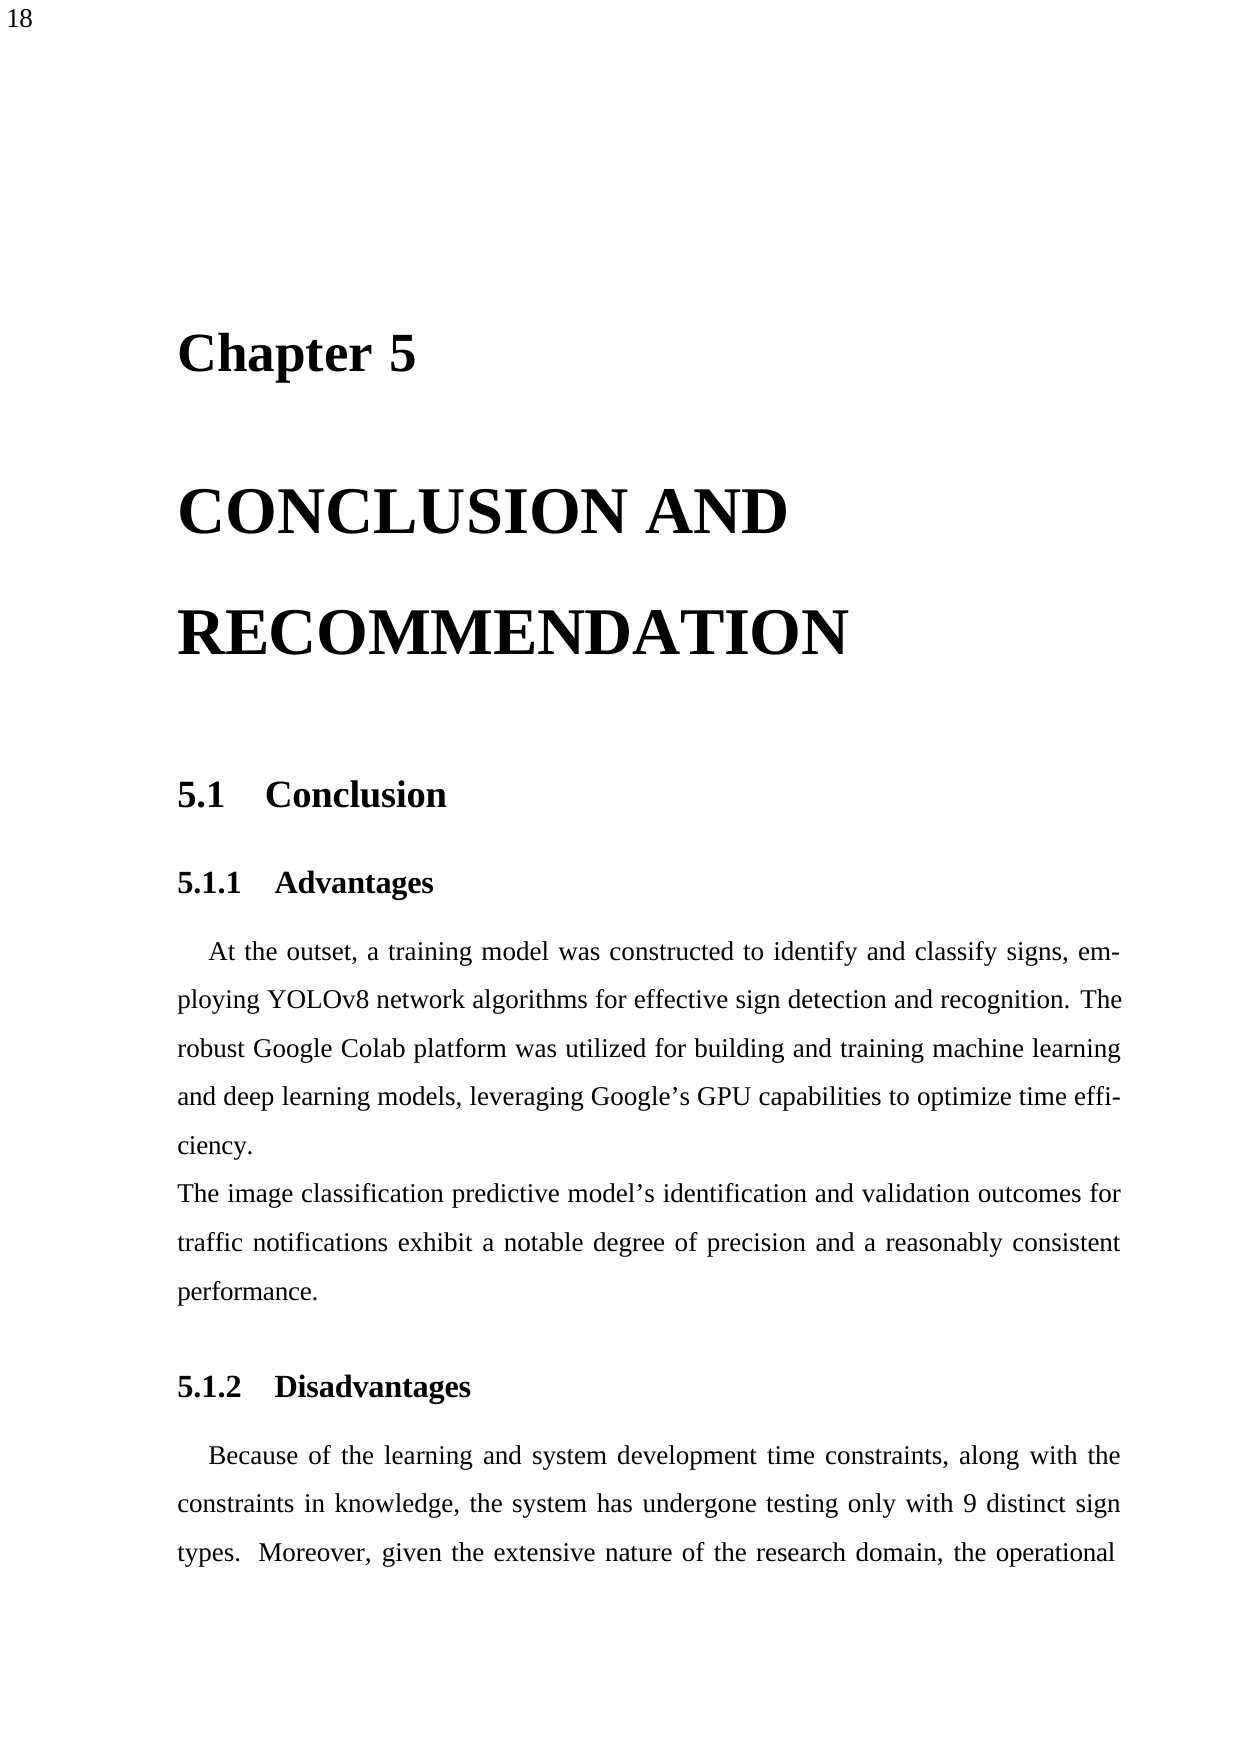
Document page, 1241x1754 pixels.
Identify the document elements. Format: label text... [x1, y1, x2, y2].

text At the outset, a training model was constructed to identify and classify signs, em- ploying YOLOv8 network algorithms for effective sign detection and recognition. The robust Google Colab platform was utilized for building and training machine learning and deep learning models, leveraging Google’s GPU capabilities to optimize time effi- ciency. [177, 935, 1122, 1160]
text CONCLUSION AND RECOMMENDATION [177, 471, 923, 669]
subtitle Advantages [177, 863, 1221, 900]
subtitle Disadvantages [177, 1367, 1221, 1404]
text Because of the learning and system development time constraints, along with the constraints in knowledge, the system has undergone testing only with 9 distinct sign types. Moreover, given the extensive nature of the research domain, the operational [177, 1439, 1122, 1567]
text Chapter 5 [177, 319, 1221, 383]
text The image classification predictive model’s identification and validation outcomes for traffic notifications exhibit a notable degree of precision and a reasonably consistent performance. [177, 1178, 1122, 1306]
subtitle Conclusion [177, 771, 1221, 816]
